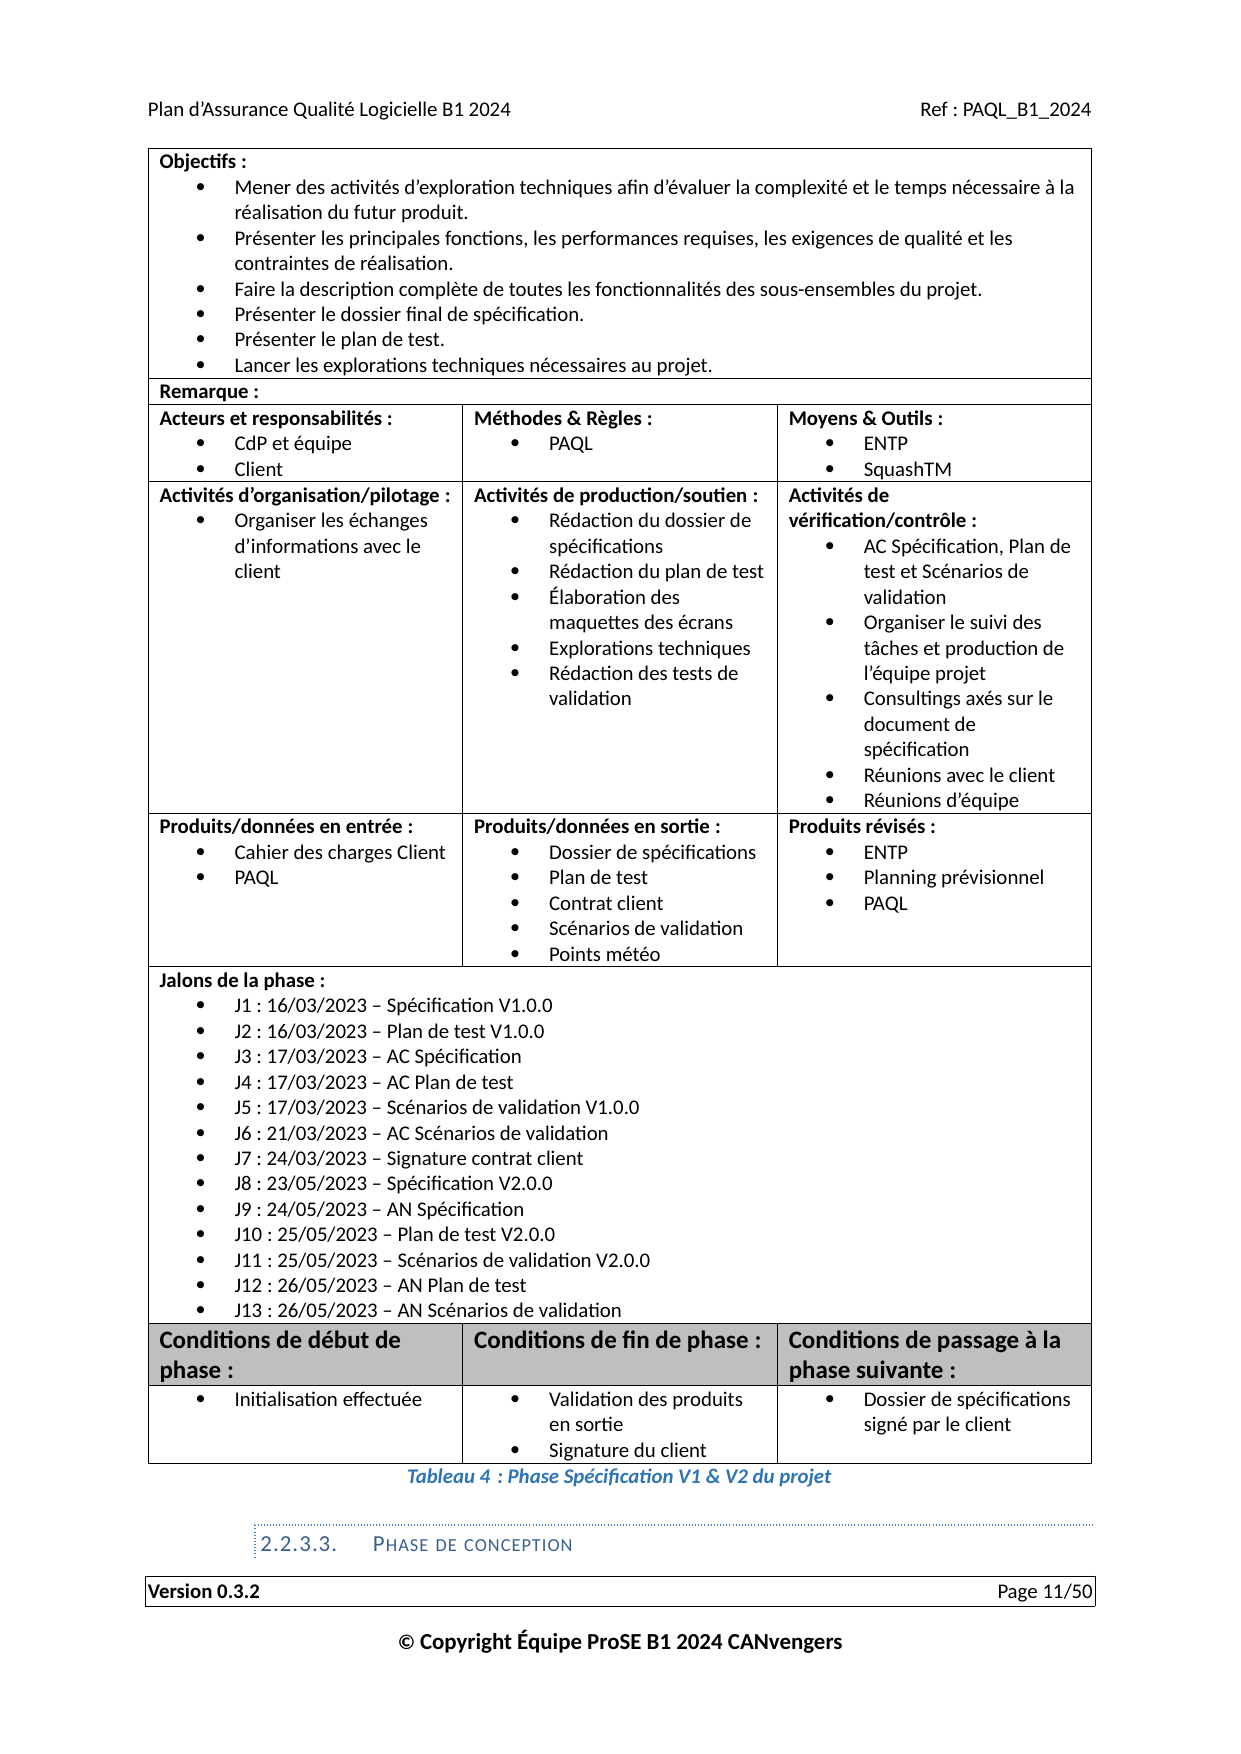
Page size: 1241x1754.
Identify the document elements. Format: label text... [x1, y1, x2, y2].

table_cell Méthodes & Règles : PAQL [463, 405, 777, 481]
table_cell Activités de vérification/contrôle : AC Spécification, Plan de test et Scénarios de validation Organiser le suivi des tâches et production de l’équipe projet Consultings axés sur le document de spécification Réunions avec le client Réunions d’équipe [778, 482, 1091, 813]
table_cell Dossier de spécifications signé par le client [778, 1386, 1091, 1462]
table_cell Produits/données en entrée : Cahier des charges Client PAQL [149, 814, 462, 966]
table_cell Acteurs et responsabilités : CdP et équipe Client [149, 405, 462, 481]
table_cell Conditions de début de phase : [149, 1324, 462, 1385]
table_cell Conditions de passage à la phase suivante : [778, 1324, 1091, 1385]
text Tableau 4 : Phase Spécification V1 & V2 du projet [148, 1463, 1093, 1489]
table_cell Produits/données en sortie : Dossier de spécifications Plan de test Contrat client Scénarios de validation Points météo [463, 814, 777, 966]
table_cell Remarque : [149, 379, 1091, 404]
table_cell Activités d’organisation/pilotage : Organiser les échanges d’informations avec le client [149, 482, 462, 813]
table_cell Jalons de la phase : J1 : 16/03/2023 – Spécification V1.0.0 J2 : 16/03/2023 – Plan de test V1.0.0 J3 : 17/03/2023 – AC Spécification J4 : 17/03/2023 – AC Plan de test J5 : 17/03/2023 – Scénarios de validation V1.0.0 J6 : 21/03/2023 – AC Scénarios de validation J7 : 24/03/2023 – Signature contrat client J8 : 23/05/2023 – Spécification V2.0.0 J9 : 24/05/2023 – AN Spécification J10 : 25/05/2023 – Plan de test V2.0.0 J11 : 25/05/2023 – Scénarios de validation V2.0.0 J12 : 26/05/2023 – AN Plan de test J13 : 26/05/2023 – AN Scénarios de validation [149, 967, 1091, 1323]
subtitle Phase de conception [254, 1524, 1093, 1558]
table_cell Objectifs : Mener des activités d’exploration techniques afin d’évaluer la complexité et le temps nécessaire à la réalisation du futur produit. Présenter les principales fonctions, les performances requises, les exigences de qualité et les contraintes de réalisation. Faire la description complète de toutes les fonctionnalités des sous-ensembles du projet. Présenter le dossier final de spécification. Présenter le plan de test. Lancer les explorations techniques nécessaires au projet. [149, 149, 1091, 377]
table_cell Produits révisés : ENTP Planning prévisionnel PAQL [778, 814, 1091, 966]
table_cell Conditions de fin de phase : [463, 1324, 777, 1385]
table_cell Validation des produits en sortie Signature du client [463, 1386, 777, 1462]
table_cell Initialisation effectuée [149, 1386, 462, 1462]
table_cell Moyens & Outils : ENTP SquashTM [778, 405, 1091, 481]
table_cell Activités de production/soutien : Rédaction du dossier de spécifications Rédaction du plan de test Élaboration des maquettes des écrans Explorations techniques Rédaction des tests de validation [463, 482, 777, 813]
